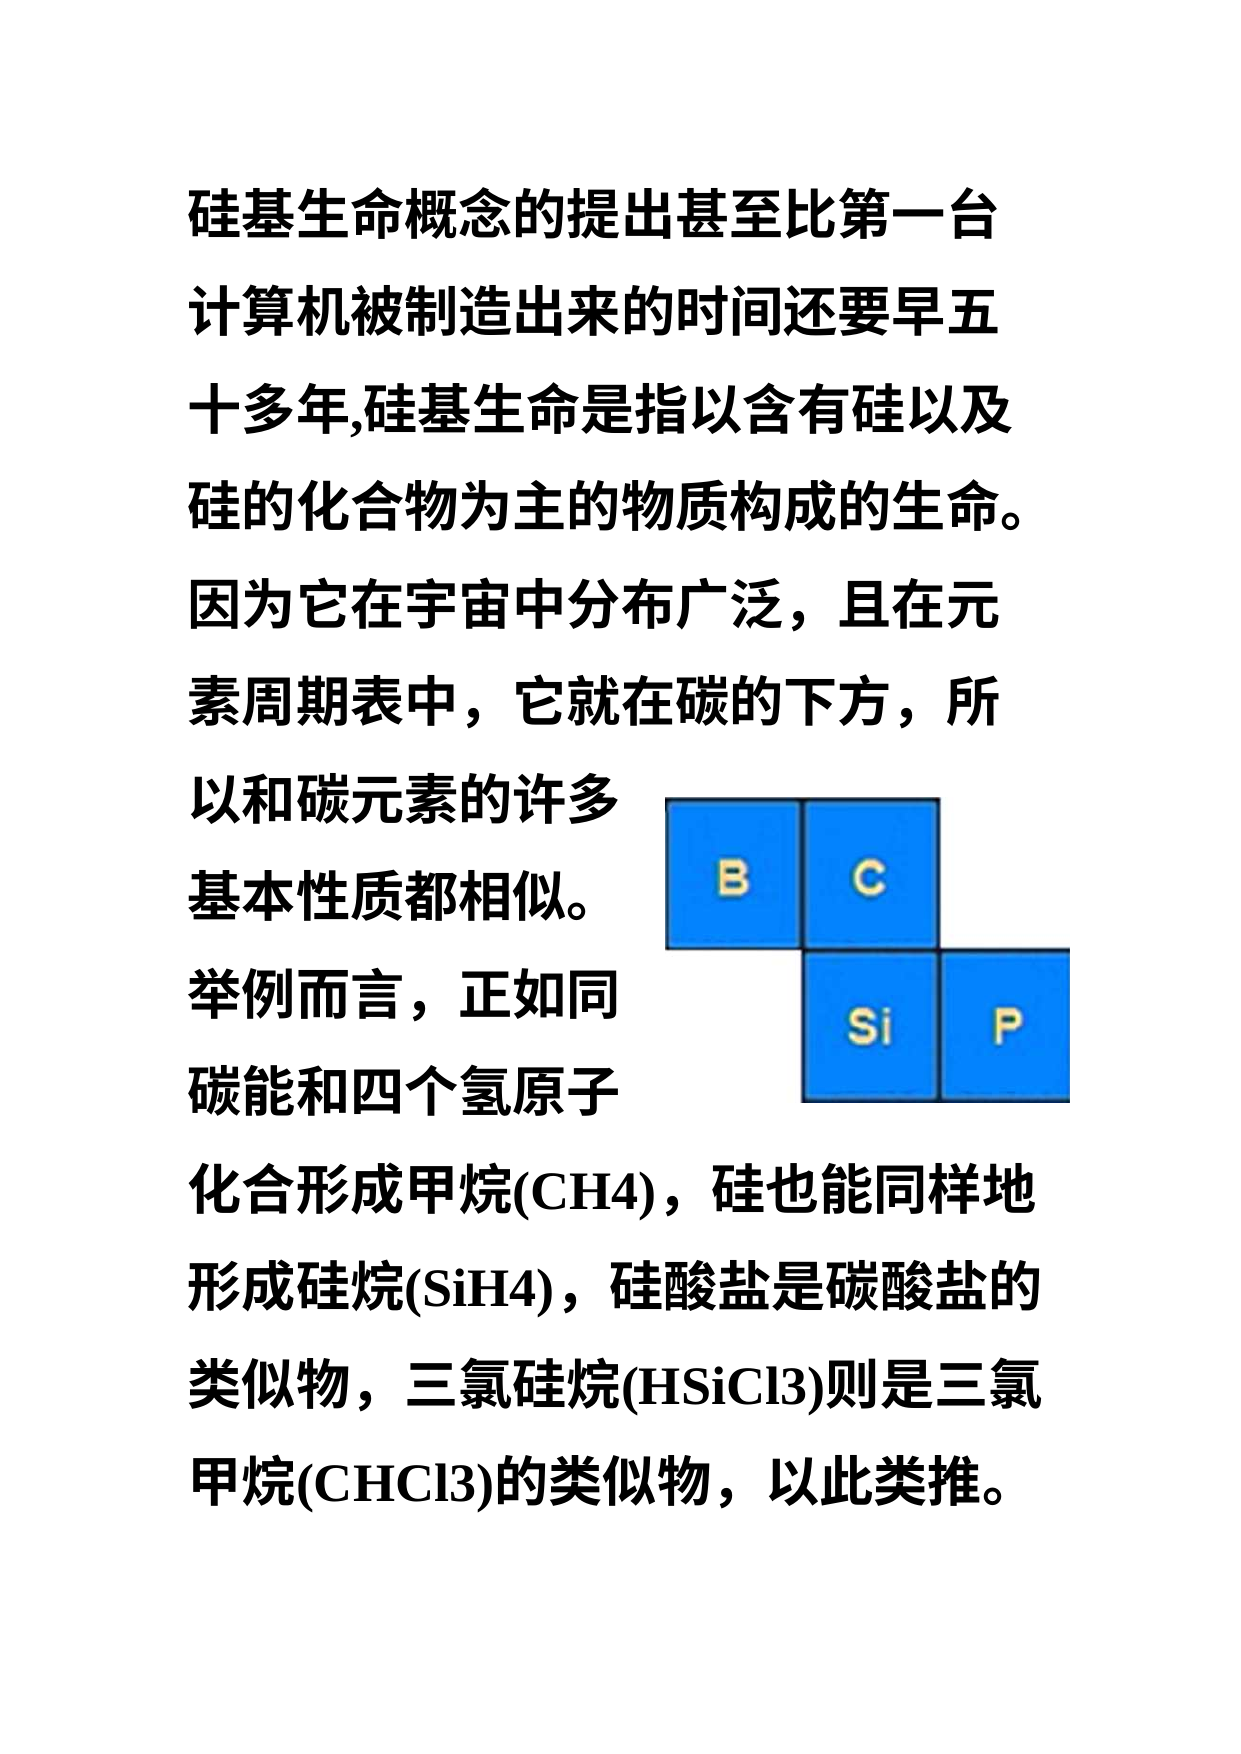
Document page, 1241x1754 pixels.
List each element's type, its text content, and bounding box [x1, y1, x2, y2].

picture [665, 797, 1070, 1103]
text 硅基生命概念的提出甚至比第一台计算机被制造出来的时间还要早五十多年,硅基生命是指以含有硅以及硅的化合物为主的物质构成的生命。 [187, 162, 1053, 552]
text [187, 552, 1053, 1527]
